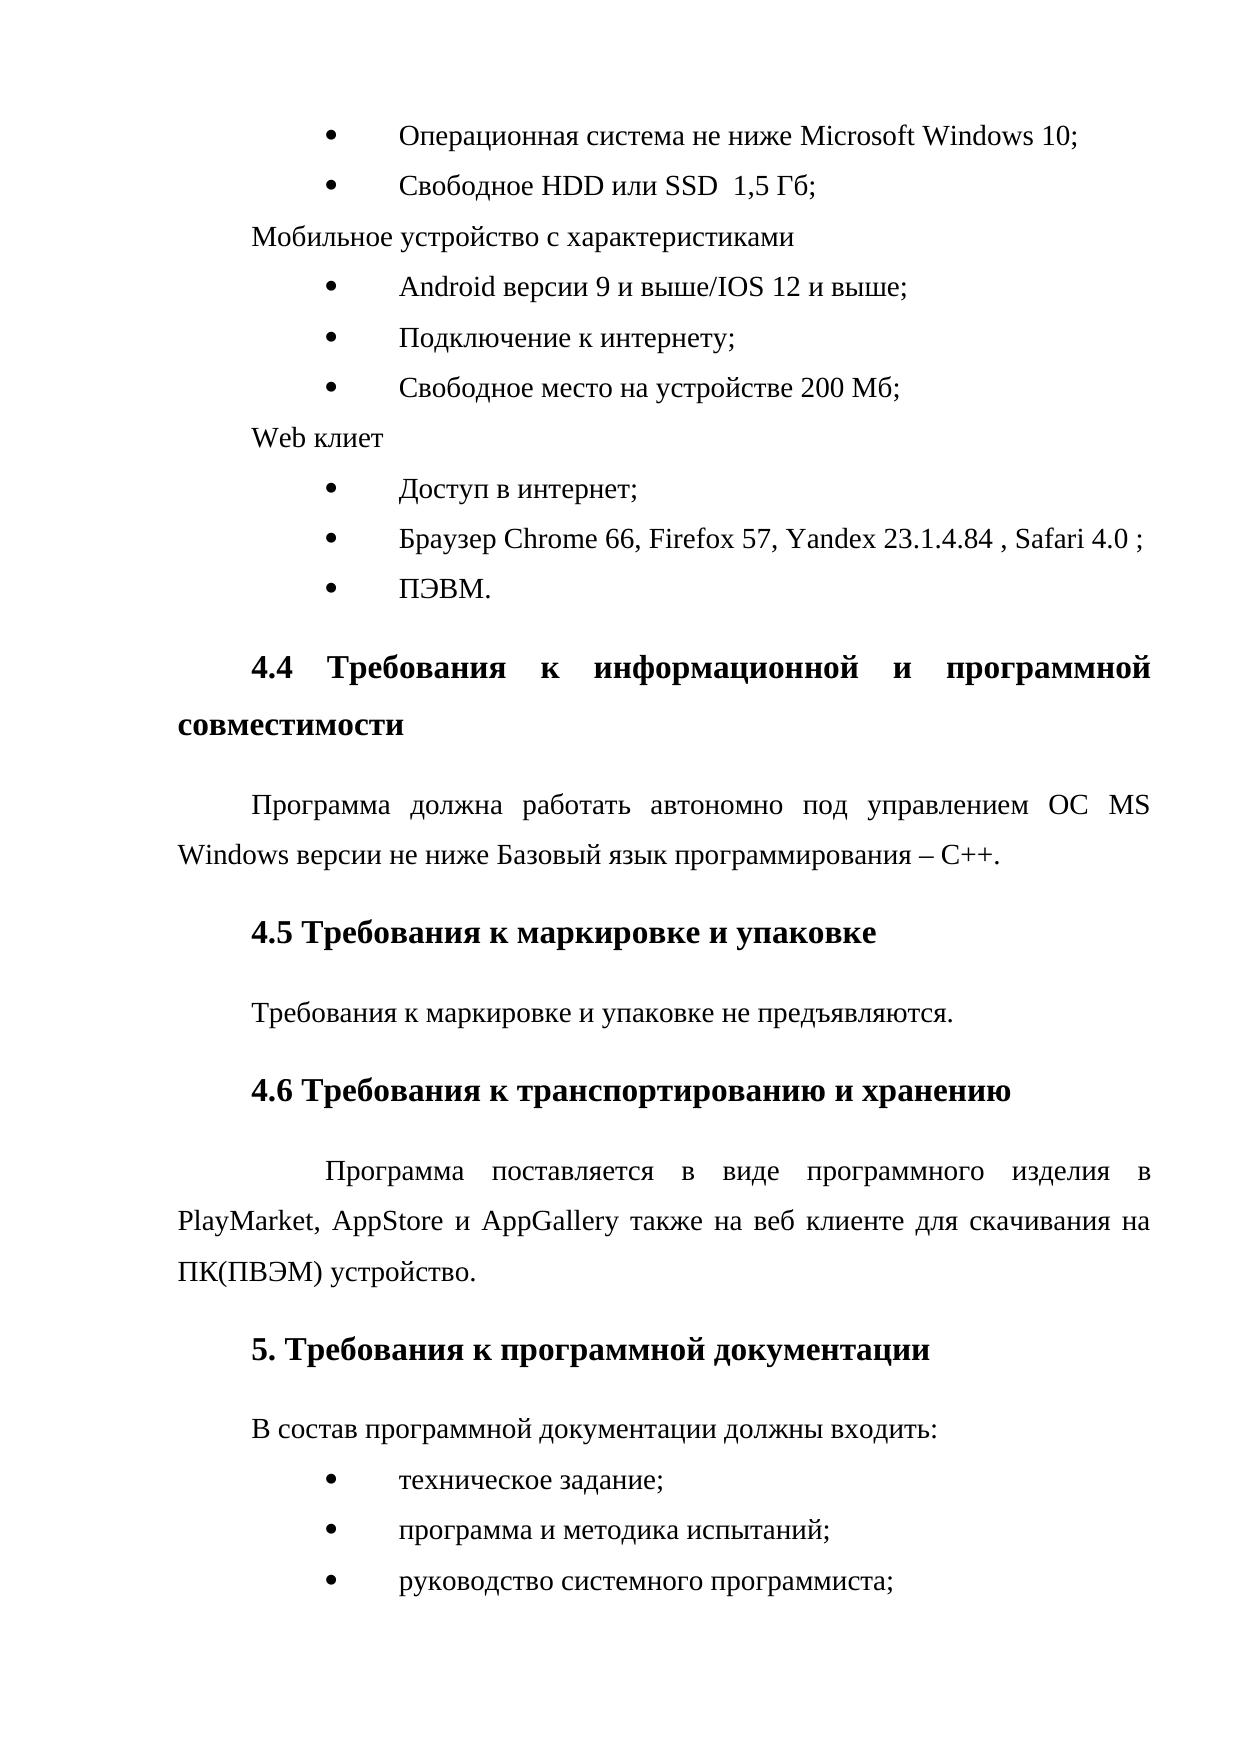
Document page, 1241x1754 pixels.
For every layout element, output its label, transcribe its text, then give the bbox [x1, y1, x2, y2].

list Свободное HDD или SSD 1,5 Гб; [252, 168, 1152, 202]
text 5. Требования к программной документации [177, 1329, 1152, 1367]
list техническое задание; [252, 1462, 1152, 1495]
list ПЭВМ. [252, 572, 1152, 605]
text 4.4 Требования к информационной и программной совместимости [177, 647, 1152, 743]
list Android версии 9 и выше/IOS 12 и выше; [252, 269, 1152, 303]
text 4.5 Требования к маркировке и упаковке [177, 913, 1152, 951]
text Программа должна работать автономно под управлением ОС MS Windows версии не ниже Базовый язык программирования – C++. [177, 787, 1152, 871]
text В состав программной документации должны входить: [177, 1411, 1152, 1445]
list Подключение к интернету; [252, 320, 1152, 353]
text Программа поставляется в виде программного изделия в PlayMarket, AppStore и AppGallery также на веб клиенте для скачивания на ПК(ПВЭМ) устройство. [177, 1153, 1152, 1287]
text Требования к маркировке и упаковке не предъявляются. [177, 995, 1152, 1029]
list руководство системного программиста; [252, 1563, 1152, 1596]
list Браузер Chrome 66, Firefox 57, Yandex 23.1.4.84 , Safari 4.0 ; [252, 521, 1152, 555]
list Свободное место на устройстве 200 Мб; [252, 370, 1152, 404]
list Доступ в интернет; [252, 471, 1152, 504]
text 4.6 Требования к транспортированию и хранению [177, 1071, 1152, 1109]
text Мобильное устройство с характеристиками [177, 219, 1152, 252]
list Операционная система не ниже Microsoft Windows 10; [252, 118, 1152, 152]
list программа и методика испытаний; [252, 1512, 1152, 1546]
text Web клиет [177, 421, 1152, 454]
